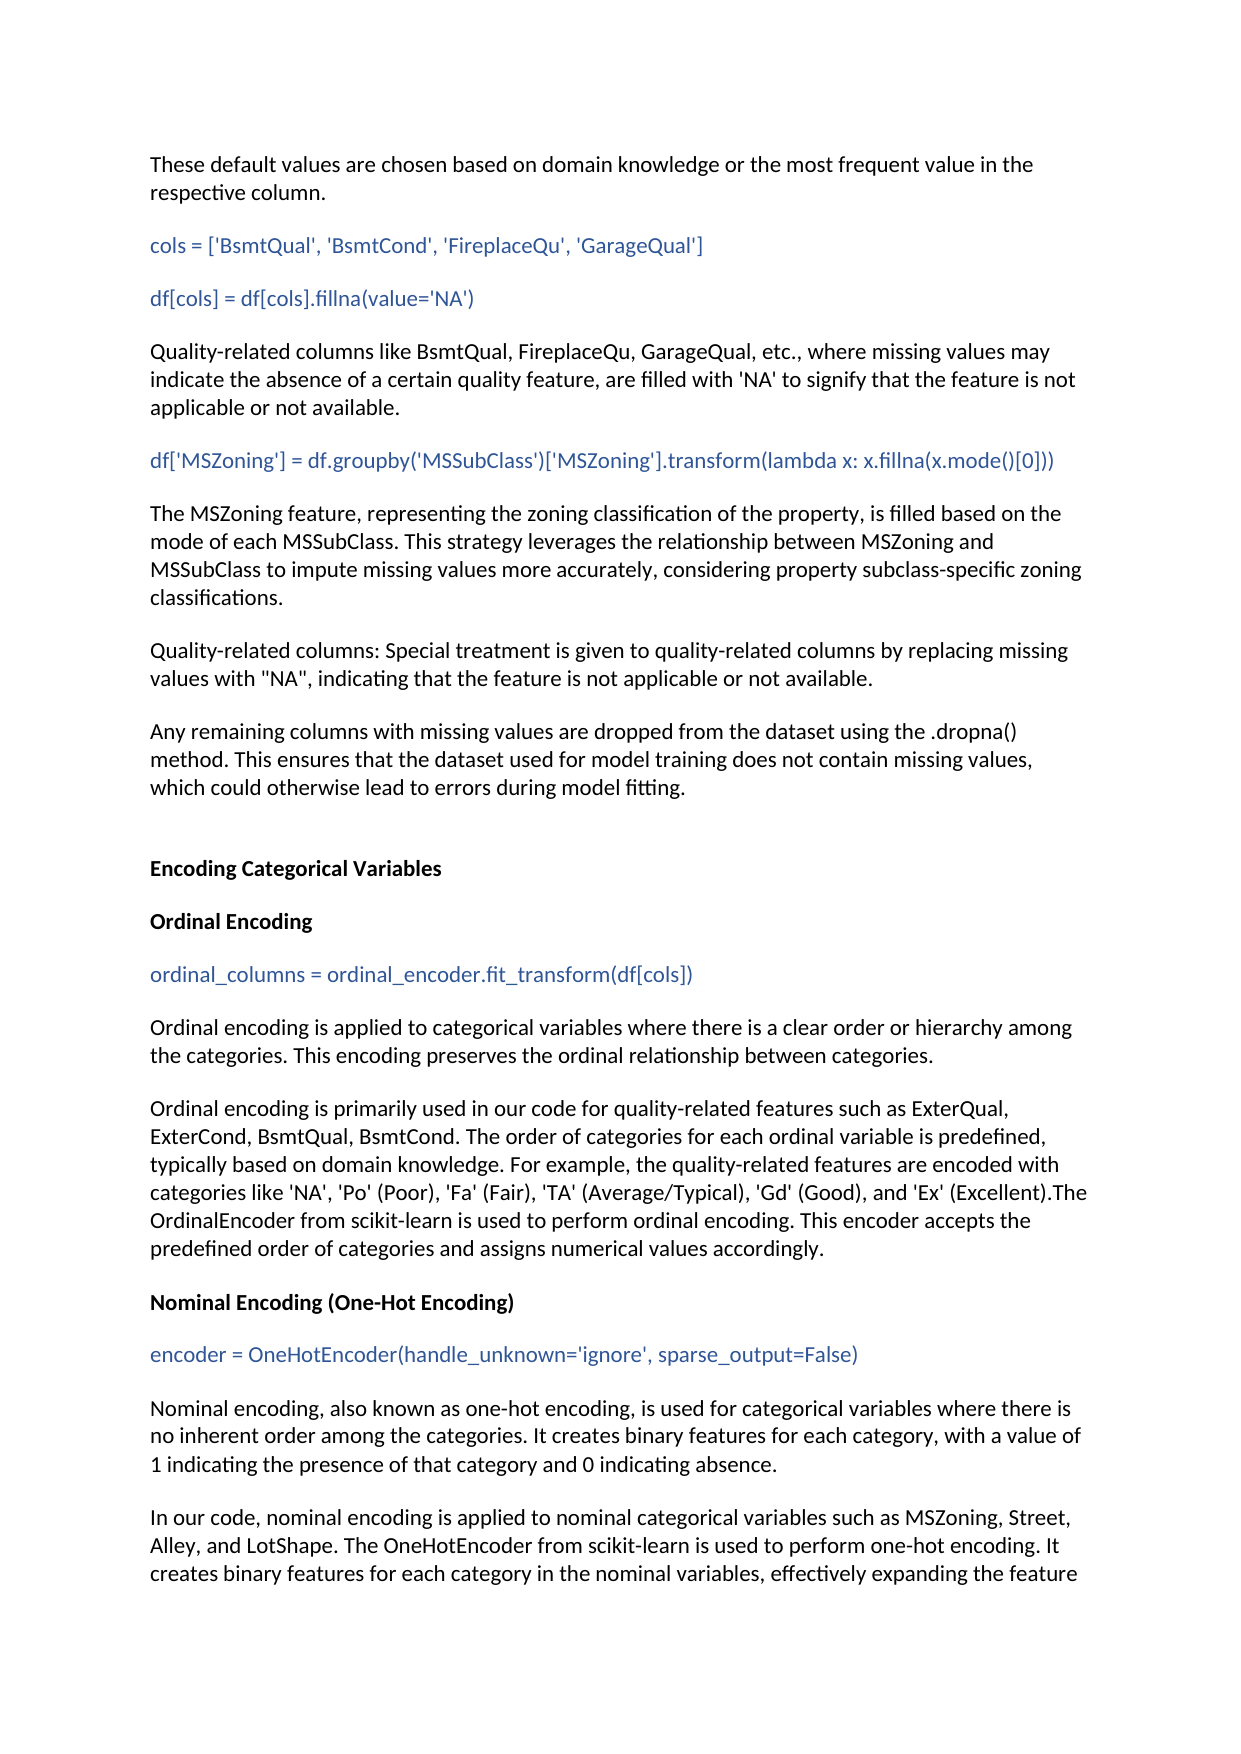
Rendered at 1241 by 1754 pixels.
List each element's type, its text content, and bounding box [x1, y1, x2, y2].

text ordinal_columns = ordinal_encoder.fit_transform(df[cols]) [150, 960, 1090, 988]
text Nominal encoding, also known as one-hot encoding, is used for categorical variables where there is no inherent order among the categories. It creates binary features for each category, with a value of 1 indicating the presence of that category and 0 indicating absence. [150, 1394, 1090, 1478]
text cols = ['BsmtQual', 'BsmtCond', 'FireplaceQu', 'GarageQual'] [150, 231, 1090, 259]
text df[cols] = df[cols].fillna(value='NA') [150, 284, 1090, 312]
text Quality-related columns like BsmtQual, FireplaceQu, GarageQual, etc., where missing values may indicate the absence of a certain quality feature, are filled with 'NA' to signify that the feature is not applicable or not available. [150, 337, 1090, 421]
text Encoding Categorical Variables [150, 854, 1090, 882]
text Any remaining columns with missing values are dropped from the dataset using the .dropna() method. This ensures that the dataset used for model training does not contain missing values, which could otherwise lead to errors during model fitting. [150, 717, 1090, 829]
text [150, 150, 1090, 206]
text Nominal Encoding (One-Hot Encoding) [150, 1288, 1090, 1316]
text Ordinal Encoding [150, 907, 1090, 935]
text The MSZoning feature, representing the zoning classification of the property, is filled based on the mode of each MSSubClass. This strategy leverages the relationship between MSZoning and MSSubClass to impute missing values more accurately, considering property subclass-specific zoning classifications. [150, 499, 1090, 611]
text Ordinal encoding is primarily used in our code for quality-related features such as ExterQual, ExterCond, BsmtQual, BsmtCond. The order of categories for each ordinal variable is predefined, typically based on domain knowledge. For example, the quality-related features are encoded with categories like 'NA', 'Po' (Poor), 'Fa' (Fair), 'TA' (Average/Typical), 'Gd' (Good), and 'Ex' (Excellent).The OrdinalEncoder from scikit-learn is used to perform ordinal encoding. This encoder accepts the predefined order of categories and assigns numerical values accordingly. [150, 1094, 1090, 1263]
text Ordinal encoding is applied to categorical variables where there is a clear order or hierarchy among the categories. This encoding preserves the ordinal relationship between categories. [150, 1013, 1090, 1069]
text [150, 1503, 1090, 1587]
text Quality-related columns: Special treatment is given to quality-related columns by replacing missing values with "NA", indicating that the feature is not applicable or not available. [150, 636, 1090, 692]
text encoder = OneHotEncoder(handle_unknown='ignore', sparse_output=False) [150, 1341, 1090, 1369]
text df['MSZoning'] = df.groupby('MSSubClass')['MSZoning'].transform(lambda x: x.fillna(x.mode()[0])) [150, 446, 1090, 474]
